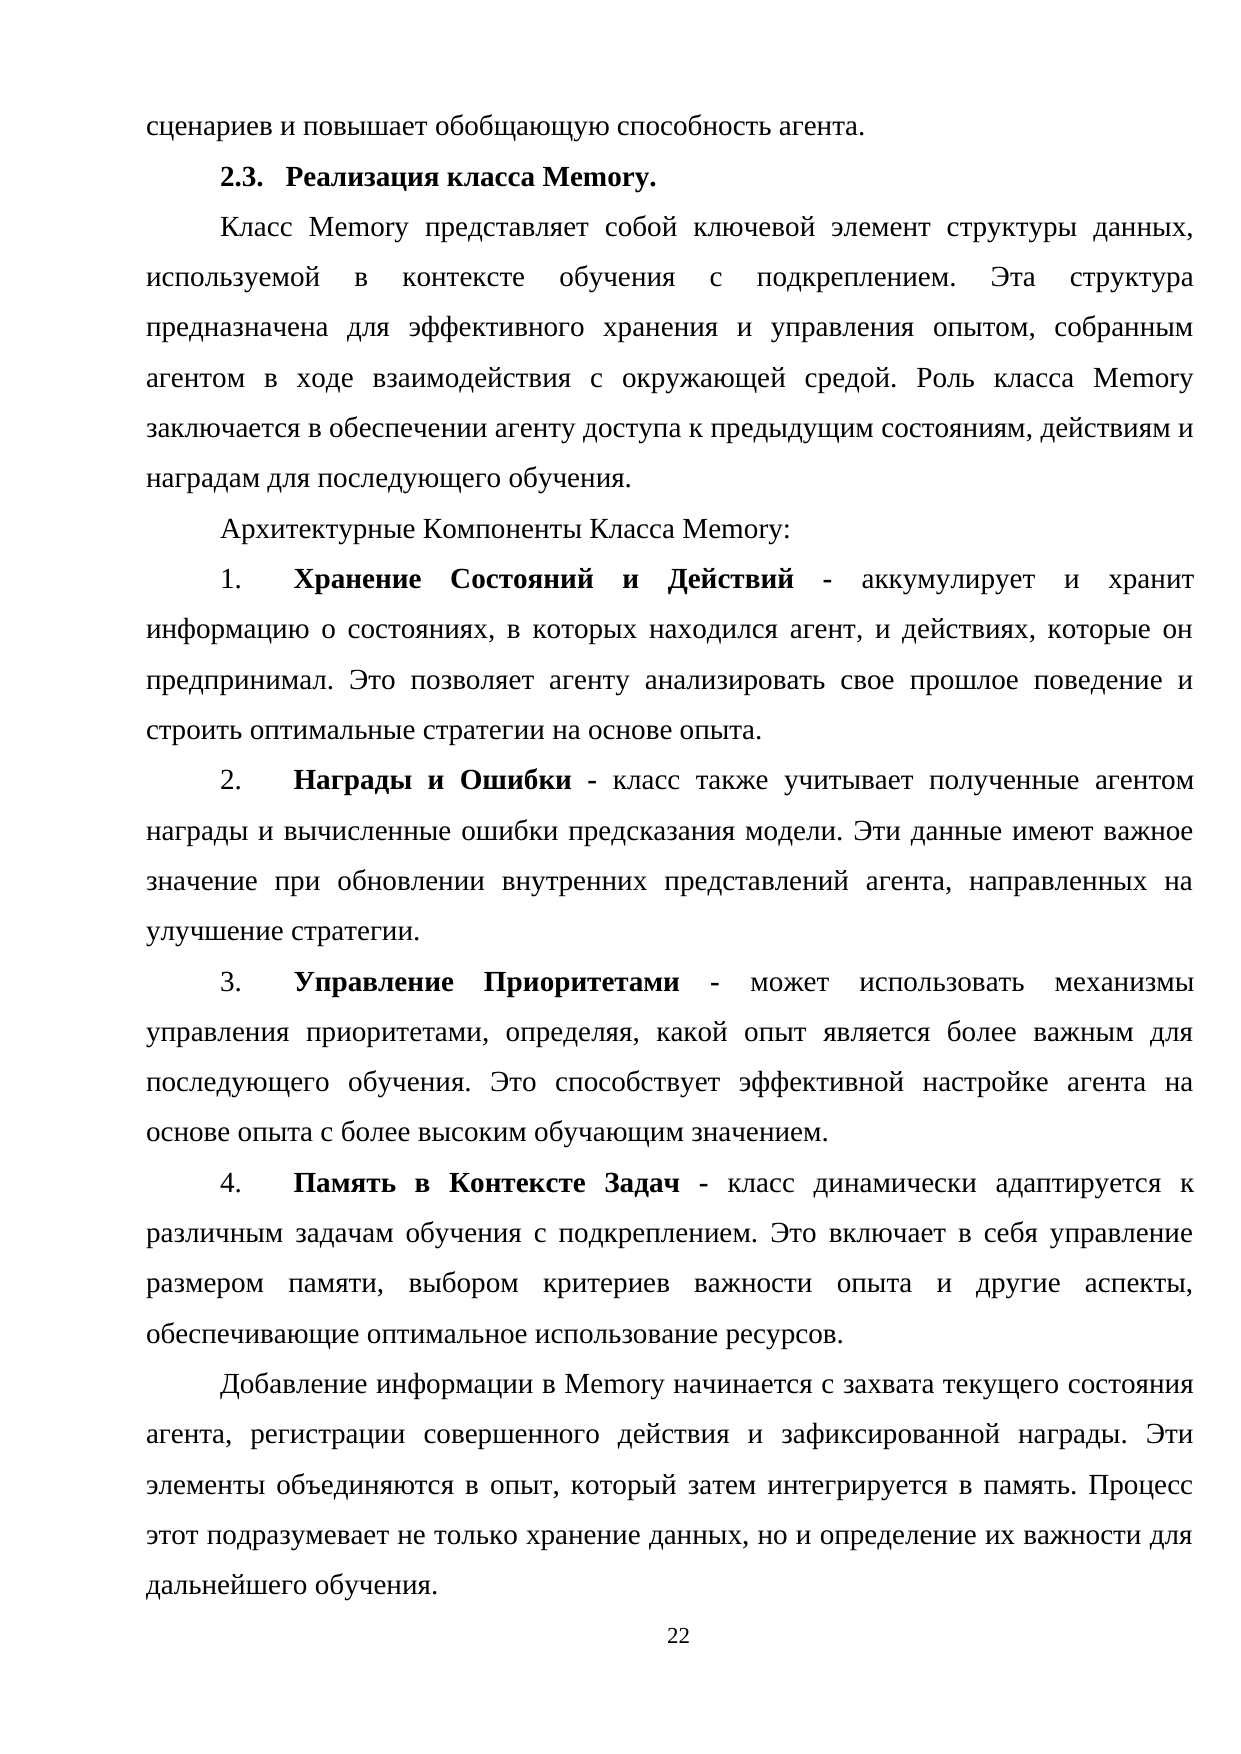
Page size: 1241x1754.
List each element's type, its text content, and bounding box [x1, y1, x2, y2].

text Класс Memory представляет собой ключевой элемент структуры данных, используемой в контексте обучения с подкреплением. Эта структура предназначена для эффективного хранения и управления опытом, собранным агентом в ходе взаимодействия с окружающей средой. Роль класса Memory заключается в обеспечении агенту доступа к предыдущим состояниям, действиям и наградам для последующего обучения. [146, 209, 1194, 494]
list Память в Контексте Задач - класс динамически адаптируется к различным задачам обучения с подкреплением. Это включает в себя управление размером памяти, выбором критериев важности опыта и другие аспекты, обеспечивающие оптимальное использование ресурсов. [146, 1165, 1194, 1349]
text Архитектурные Компоненты Класса Memory: [146, 511, 1194, 544]
list Хранение Состояний и Действий - аккумулирует и хранит информацию о состояниях, в которых находился агент, и действиях, которые он предпринимал. Это позволяет агенту анализировать свое прошлое поведение и строить оптимальные стратегии на основе опыта. [146, 561, 1194, 746]
subtitle 2.3. Реализация класса Memory. [146, 159, 1194, 192]
list Управление Приоритетами - может использовать механизмы управления приоритетами, определяя, какой опыт является более важным для последующего обучения. Это способствует эффективной настройке агента на основе опыта с более высоким обучающим значением. [146, 964, 1194, 1148]
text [146, 108, 1194, 142]
text Добавление информации в Memory начинается с захвата текущего состояния агента, регистрации совершенного действия и зафиксированной награды. Эти элементы объединяются в опыт, который затем интегрируется в память. Процесс этот подразумевает не только хранение данных, но и определение их важности для дальнейшего обучения. [146, 1366, 1194, 1601]
list Награды и Ошибки - класс также учитывает полученные агентом награды и вычисленные ошибки предсказания модели. Эти данные имеют важное значение при обновлении внутренних представлений агента, направленных на улучшение стратегии. [146, 762, 1194, 947]
